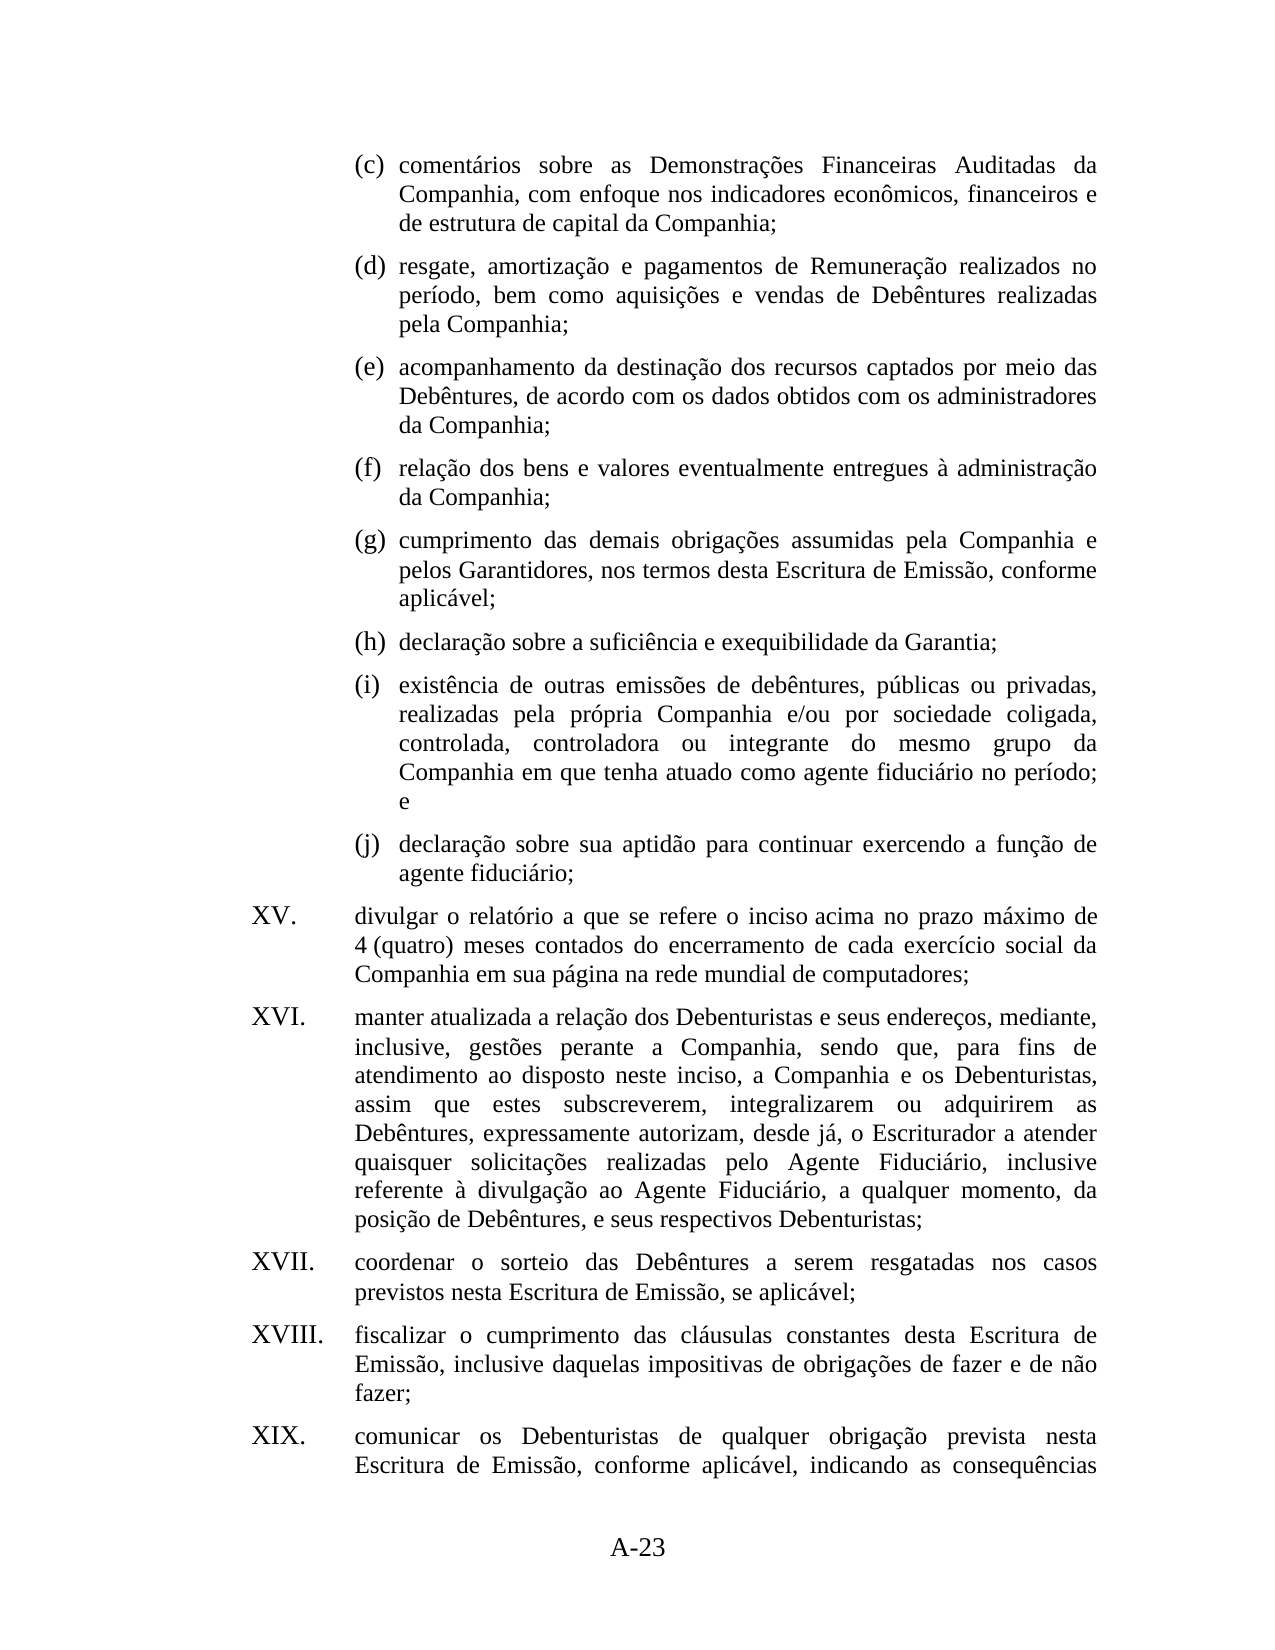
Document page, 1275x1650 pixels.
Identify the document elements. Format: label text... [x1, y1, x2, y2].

list manter atualizada a relação dos Debenturistas e seus endereços, mediante, inclusive, gestões perante a Companhia, sendo que, para fins de atendimento ao disposto neste inciso, a Companhia e os Debenturistas, assim que estes subscreverem, integralizarem ou adquirirem as Debêntures, expressamente autorizam, desde já, o Escriturador a atender quaisquer solicitações realizadas pelo Agente Fiduciário, inclusive referente à divulgação ao Agente Fiduciário, a qualquer momento, da posição de Debêntures, e seus respectivos Debenturistas; [251, 1001, 1098, 1233]
list declaração sobre a suficiência e exequibilidade da Garantia; [354, 625, 1098, 656]
list resgate, amortização e pagamentos de Remuneração realizados no período, bem como aquisições e vendas de Debêntures realizadas pela Companhia; [354, 249, 1098, 337]
list existência de outras emissões de debêntures, públicas ou privadas, realizadas pela própria Companhia e/ou por sociedade coligada, controlada, controladora ou integrante do mesmo grupo da Companhia em que tenha atuado como agente fiduciário no período; e [354, 668, 1098, 814]
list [251, 1419, 1098, 1479]
list comentários sobre as Demonstrações Financeiras Auditadas da Companhia, com enfoque nos indicadores econômicos, financeiros e de estrutura de capital da Companhia; [354, 148, 1098, 236]
list relação dos bens e valores eventualmente entregues à administração da Companhia; [354, 451, 1098, 511]
list coordenar o sorteio das Debêntures a serem resgatadas nos casos previstos nesta Escritura de Emissão, se aplicável; [251, 1245, 1098, 1305]
list divulgar o relatório a que se refere o inciso XIV acima no prazo máximo de 4 (quatro) meses contados do encerramento de cada exercício social da Companhia em sua página na rede mundial de computadores; [251, 899, 1098, 988]
list cumprimento das demais obrigações assumidas pela Companhia e pelos Garantidores, nos termos desta Escritura de Emissão, conforme aplicável; [354, 523, 1098, 612]
list acompanhamento da destinação dos recursos captados por meio das Debêntures, de acordo com os dados obtidos com os administradores da Companhia; [354, 350, 1098, 439]
list fiscalizar o cumprimento das cláusulas constantes desta Escritura de Emissão, inclusive daquelas impositivas de obrigações de fazer e de não fazer; [251, 1318, 1098, 1406]
list declaração sobre sua aptidão para continuar exercendo a função de agente fiduciário; [354, 827, 1098, 887]
